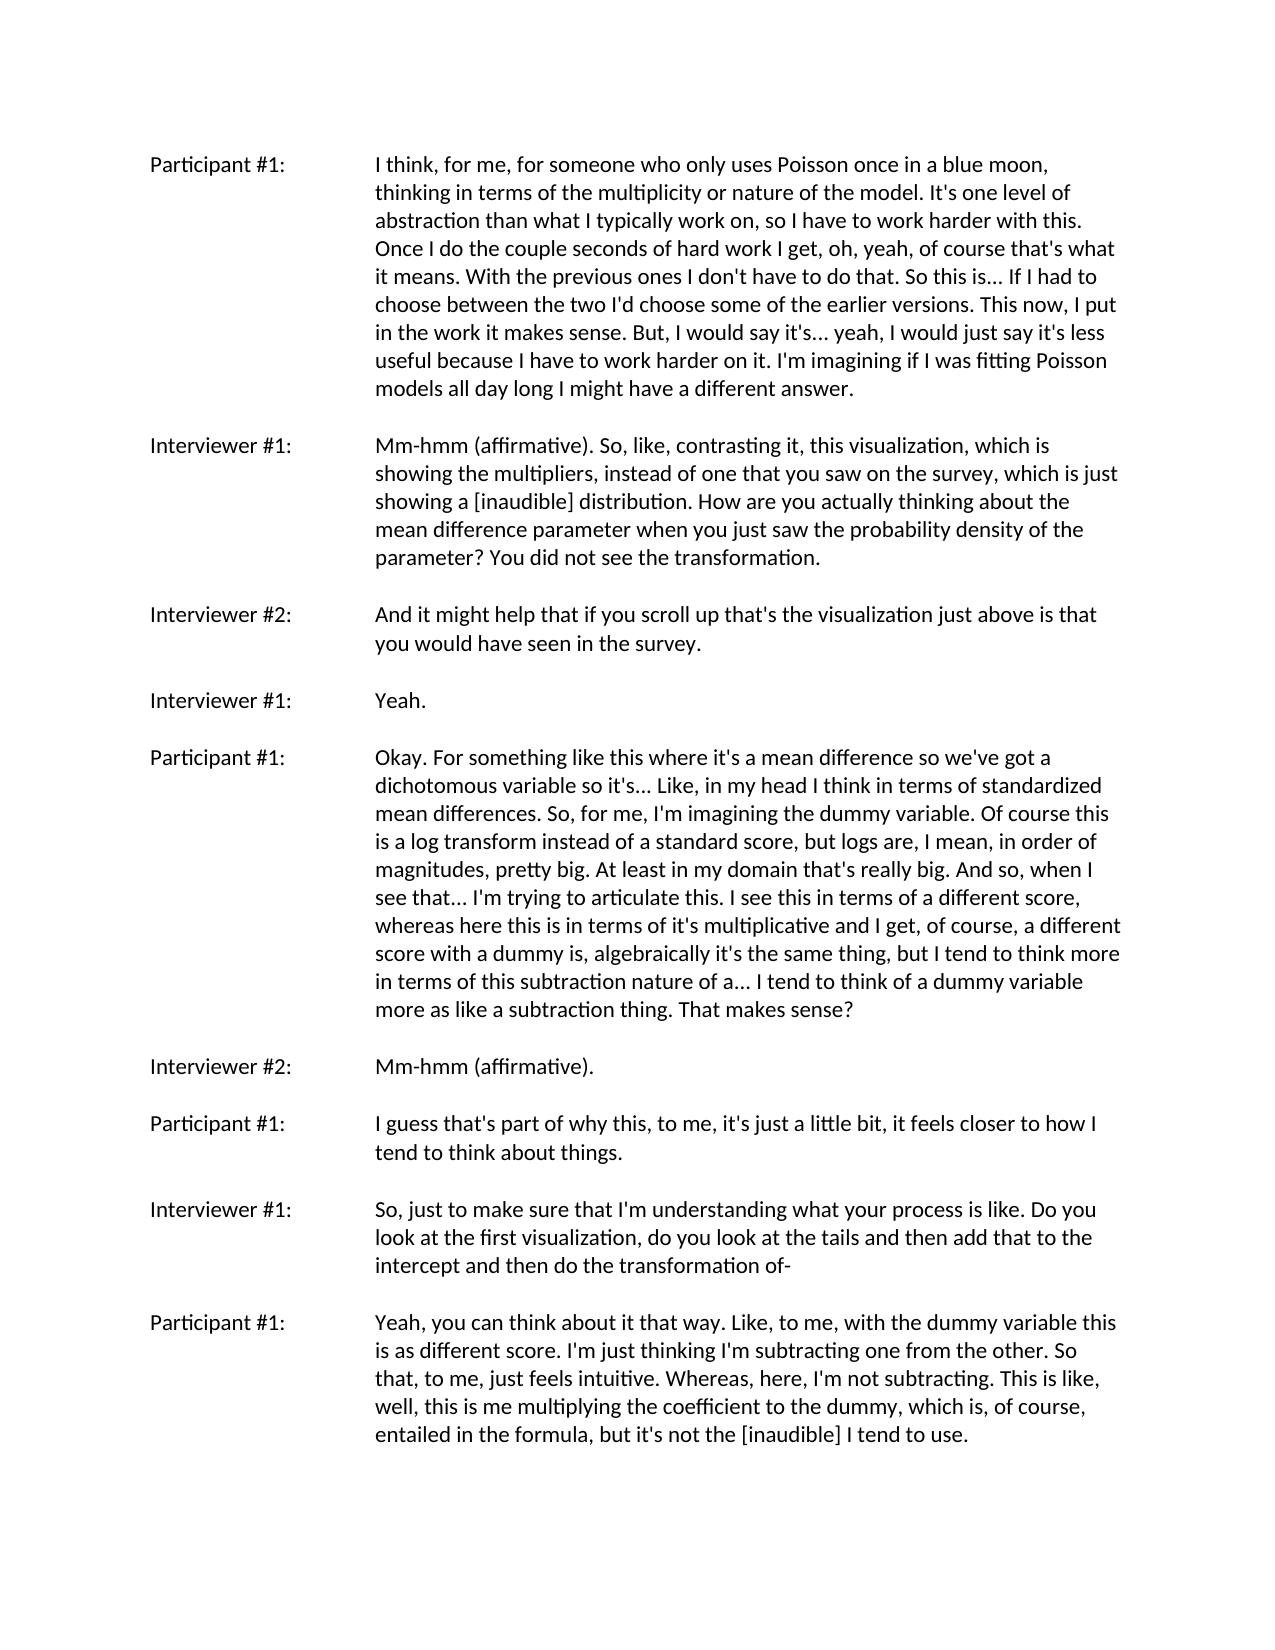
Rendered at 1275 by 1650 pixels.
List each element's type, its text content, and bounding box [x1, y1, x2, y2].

text Participant #1: I guess that's part of why this, to me, it's just a little bit, it feels closer to how I tend to think about things. [150, 1109, 1125, 1166]
text Interviewer #2: And it might help that if you scroll up that's the visualization just above is that you would have seen in the survey. [150, 601, 1125, 657]
text Interviewer #1: Yeah. [150, 686, 1125, 714]
text Interviewer #1: Mm-hmm (affirmative). So, like, contrasting it, this visualization, which is showing the multipliers, instead of one that you saw on the survey, which is just showing a [inaudible] distribution. How are you actually thinking about the mean difference parameter when you just saw the probability density of the parameter? You did not see the transformation. [150, 431, 1125, 571]
text Participant #1: Yeah, you can think about it that way. Like, to me, with the dummy variable this is as different score. I'm just thinking I'm subtracting one from the other. So that, to me, just feels intuitive. Whereas, here, I'm not subtracting. This is like, well, this is me multiplying the coefficient to the dummy, which is, of course, entailed in the formula, but it's not the [inaudible] I tend to use. [150, 1308, 1125, 1448]
text Participant #1: I think, for me, for someone who only uses Poisson once in a blue moon, thinking in terms of the multiplicity or nature of the model. It's one level of abstraction than what I typically work on, so I have to work harder with this. Once I do the couple seconds of hard work I get, oh, yeah, of course that's what it means. With the previous ones I don't have to do that. So this is... If I had to choose between the two I'd choose some of the earlier versions. This now, I put in the work it makes sense. But, I would say it's... yeah, I would just say it's less useful because I have to work harder on it. I'm imagining if I was fitting Poisson models all day long I might have a different answer. [150, 150, 1125, 402]
text Interviewer #2: Mm-hmm (affirmative). [150, 1052, 1125, 1080]
text Interviewer #1: So, just to make sure that I'm understanding what your process is like. Do you look at the first visualization, do you look at the tails and then add that to the intercept and then do the transformation of- [150, 1195, 1125, 1279]
text Participant #1: Okay. For something like this where it's a mean difference so we've got a dichotomous variable so it's... Like, in my head I think in terms of standardized mean differences. So, for me, I'm imagining the dummy variable. Of course this is a log transform instead of a standard score, but logs are, I mean, in order of magnitudes, pretty big. At least in my domain that's really big. And so, when I see that... I'm trying to articulate this. I see this in terms of a different score, whereas here this is in terms of it's multiplicative and I get, of course, a different score with a dummy is, algebraically it's the same thing, but I tend to think more in terms of this subtraction nature of a... I tend to think of a dummy variable more as like a subtraction thing. That makes sense? [150, 743, 1125, 1023]
